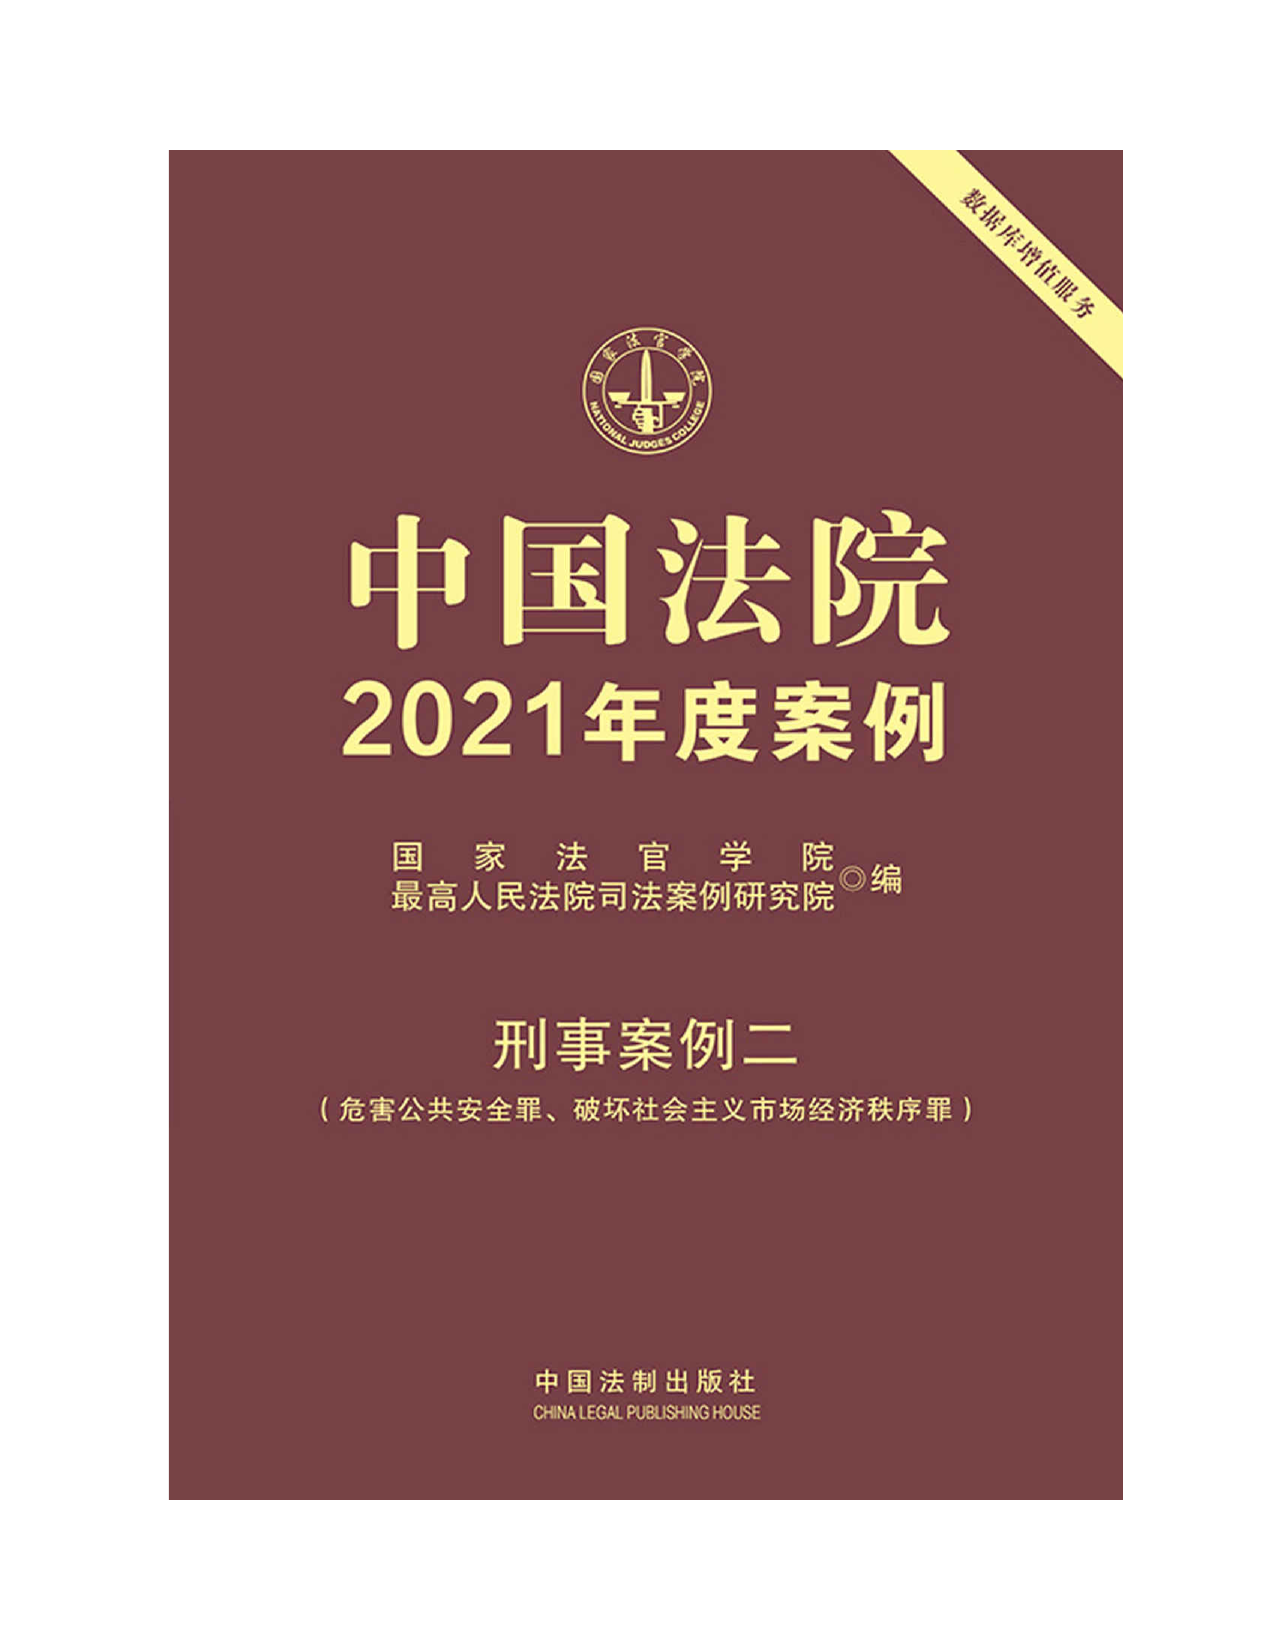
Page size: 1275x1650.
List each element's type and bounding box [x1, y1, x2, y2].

picture [168, 150, 1123, 1500]
